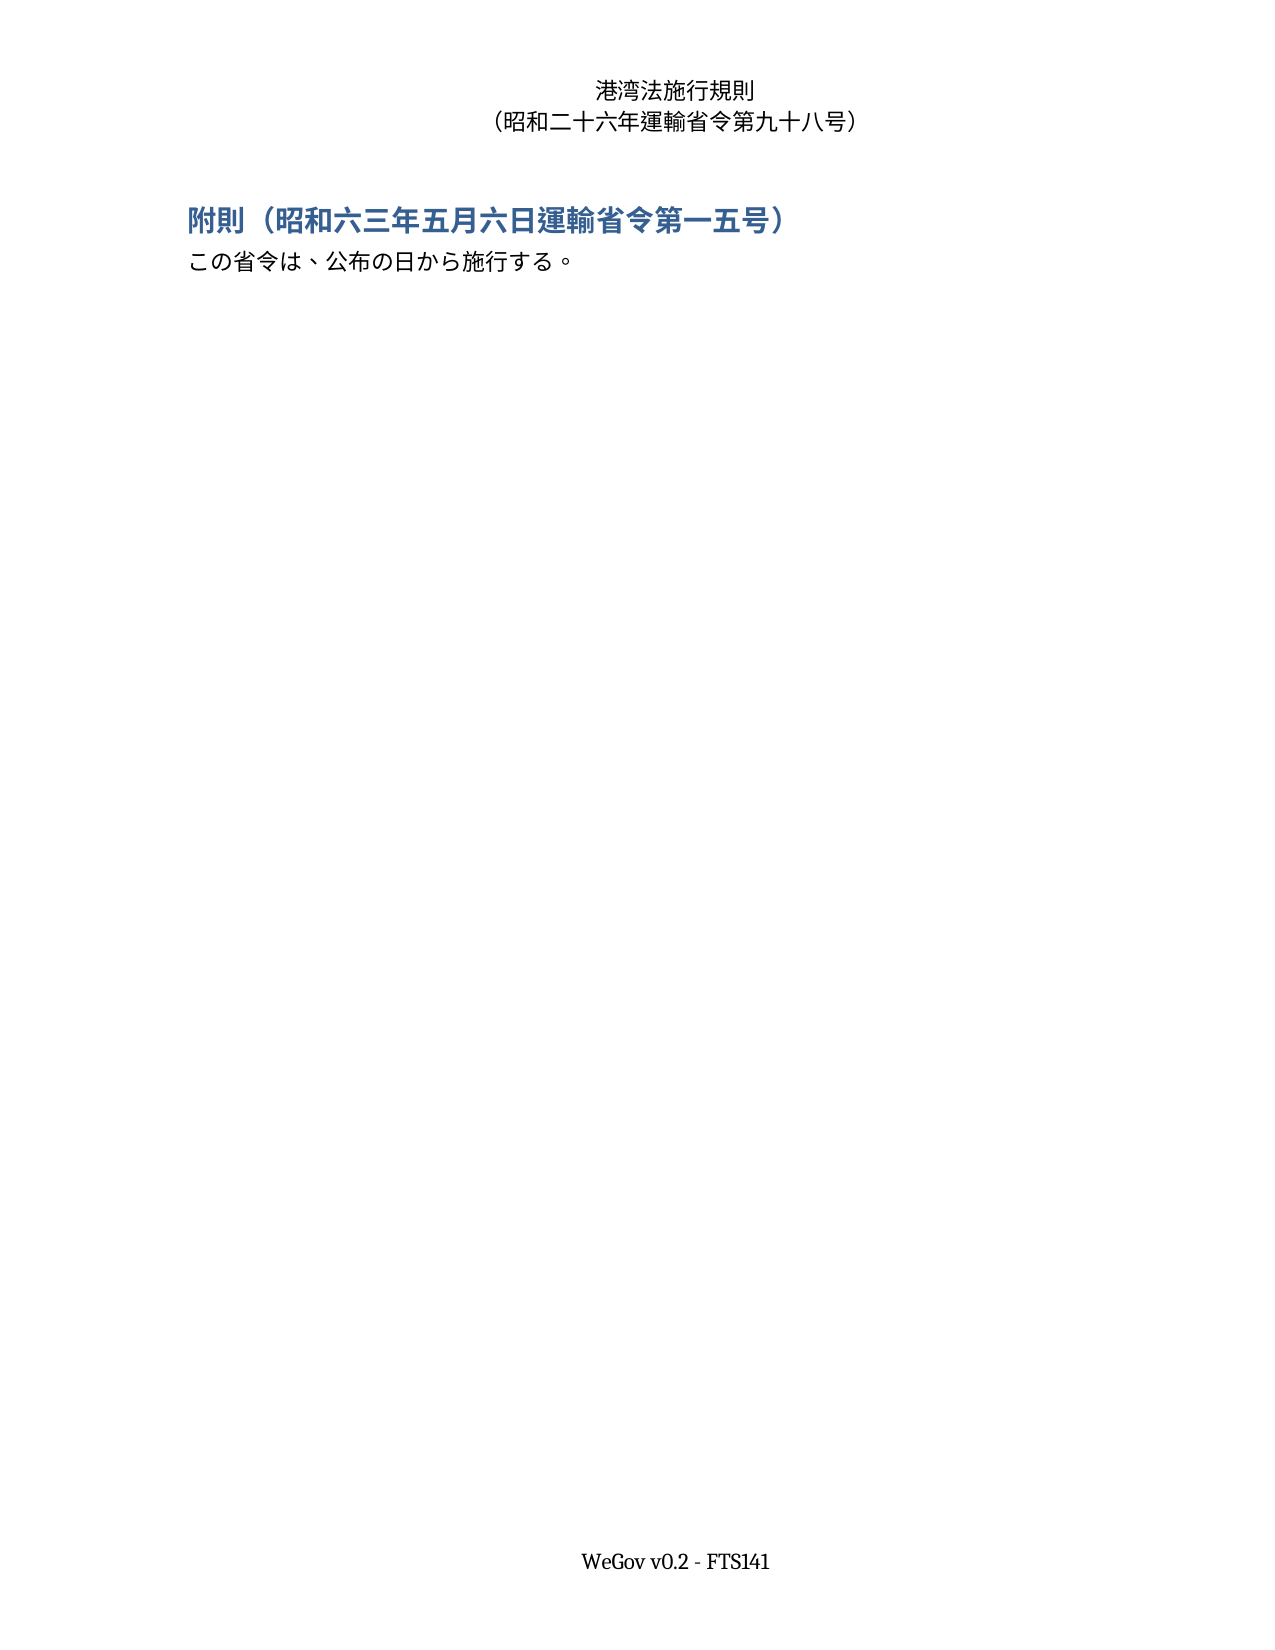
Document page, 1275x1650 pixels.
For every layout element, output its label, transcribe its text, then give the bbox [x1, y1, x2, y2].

text この省令は、公布の日から施行する。 [187, 246, 1087, 277]
subtitle 附則（昭和六三年五月六日運輸省令第一五号） [187, 200, 1087, 240]
